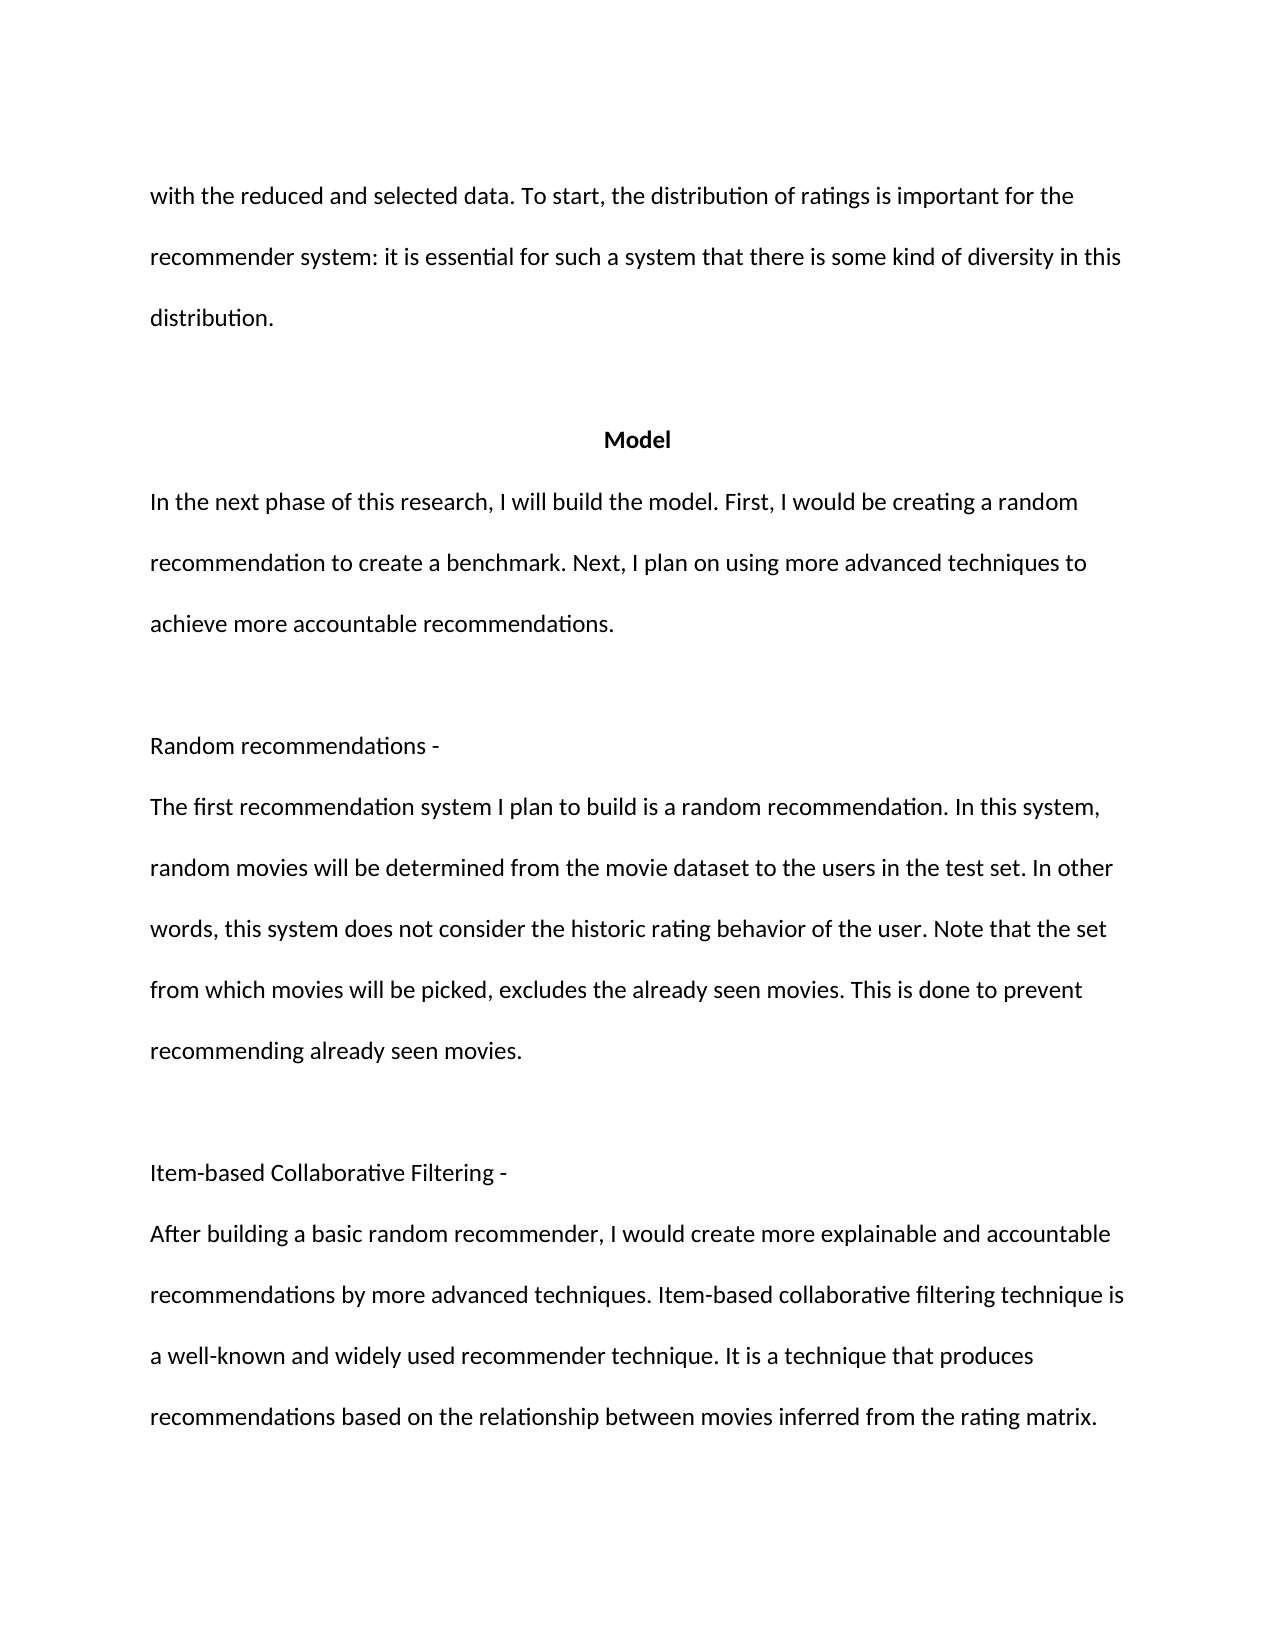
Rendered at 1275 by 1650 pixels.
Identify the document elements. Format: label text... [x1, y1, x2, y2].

text In the next phase of this research, I will build the model. First, I would be creating a random recommendation to create a benchmark. Next, I plan on using more advanced techniques to achieve more accountable recommendations. [150, 486, 1125, 638]
text Model [150, 425, 1125, 455]
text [150, 181, 1125, 333]
text The first recommendation system I plan to build is a random recommendation. In this system, random movies will be determined from the movie dataset to the users in the test set. In other words, this system does not consider the historic rating behavior of the user. Note that the set from which movies will be picked, excludes the already seen movies. This is done to prevent recommending already seen movies. [150, 791, 1125, 1066]
text Item-based Collaborative Filtering - [150, 1157, 1125, 1188]
text Random recommendations - [150, 730, 1125, 760]
text After building a basic random recommender, I would create more explainable and accountable recommendations by more advanced techniques. Item-based collaborative filtering technique is a well-known and widely used recommender technique. It is a technique that produces recommendations based on the relationship between movies inferred from the rating matrix. [150, 1218, 1125, 1432]
